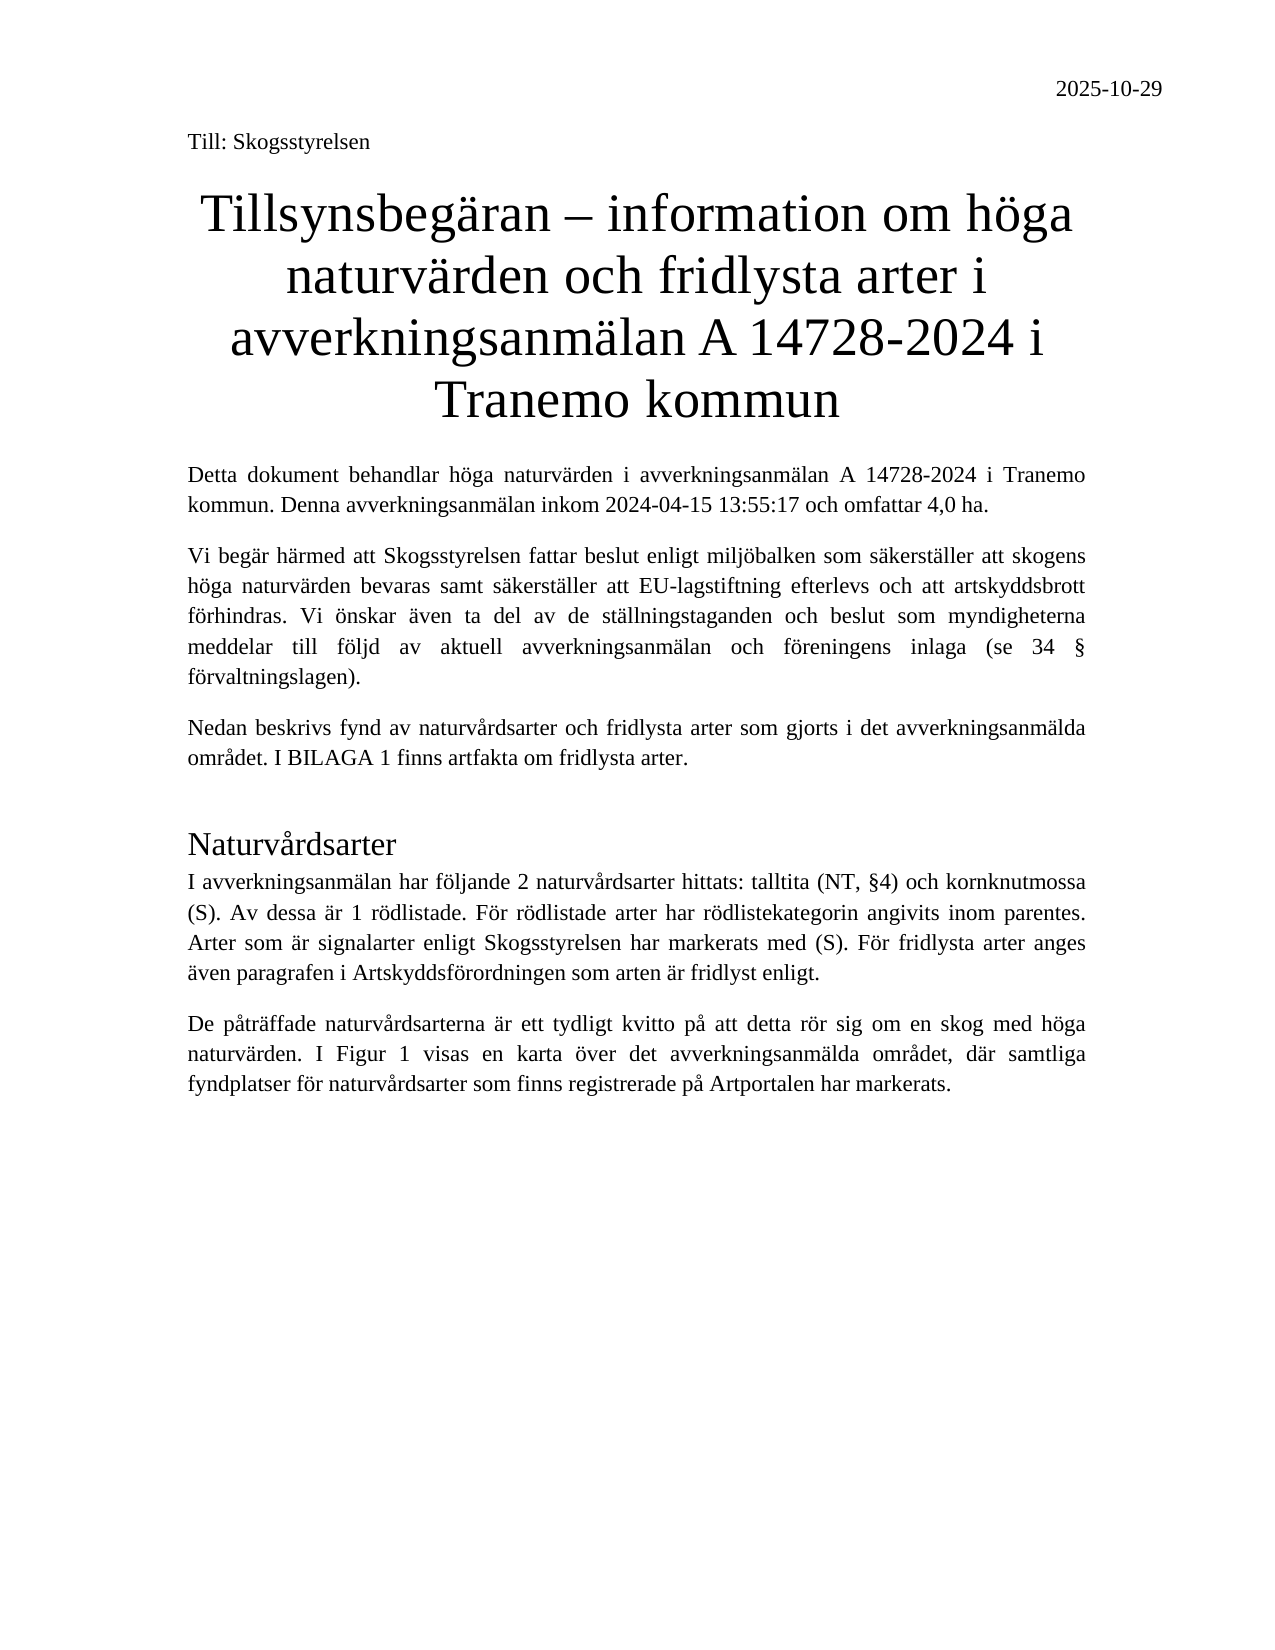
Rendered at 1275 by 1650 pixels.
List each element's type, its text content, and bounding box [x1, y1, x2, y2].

text Vi begär härmed att Skogsstyrelsen fattar beslut enligt miljöbalken som säkerställer att skogens höga naturvärden bevaras samt säkerställer att EU-lagstiftning efterlevs och att artskyddsbrott förhindras. Vi önskar även ta del av de ställningstaganden och beslut som myndigheterna meddelar till följd av aktuell avverkningsanmälan och föreningens inlaga (se 34 § förvaltningslagen). [187, 542, 1087, 689]
text I avverkningsanmälan har följande 2 naturvårdsarter hittats: talltita (NT, §4) och kornknutmossa (S). Av dessa är 1 rödlistade. För rödlistade arter har rödlistekategorin angivits inom parentes. Arter som är signalarter enligt Skogsstyrelsen har markerats med (S). För fridlysta arter anges även paragrafen i Artskyddsförordningen som arten är fridlyst enligt. [187, 868, 1087, 985]
subtitle Naturvårdsarter [187, 824, 1087, 863]
title Tillsynsbegäran – information om höga naturvärden och fridlysta arter i avverkningsanmälan A 14728-2024 i Tranemo kommun [187, 180, 1087, 429]
text De påträffade naturvårdsarterna är ett tydligt kvitto på att detta rör sig om en skog med höga naturvärden. I Figur 1 visas en karta över det avverkningsanmälda området, där samtliga fyndplatser för naturvårdsarter som finns registrerade på Artportalen har markerats. [187, 1010, 1087, 1097]
text Detta dokument behandlar höga naturvärden i avverkningsanmälan A 14728-2024 i Tranemo kommun. Denna avverkningsanmälan inkom 2024-04-15 13:55:17 och omfattar 4,0 ha. [187, 461, 1087, 517]
text Nedan beskrivs fynd av naturvårdsarter och fridlysta arter som gjorts i det avverkningsanmälda området. I BILAGA 1 finns artfakta om fridlysta arter. [187, 714, 1087, 771]
